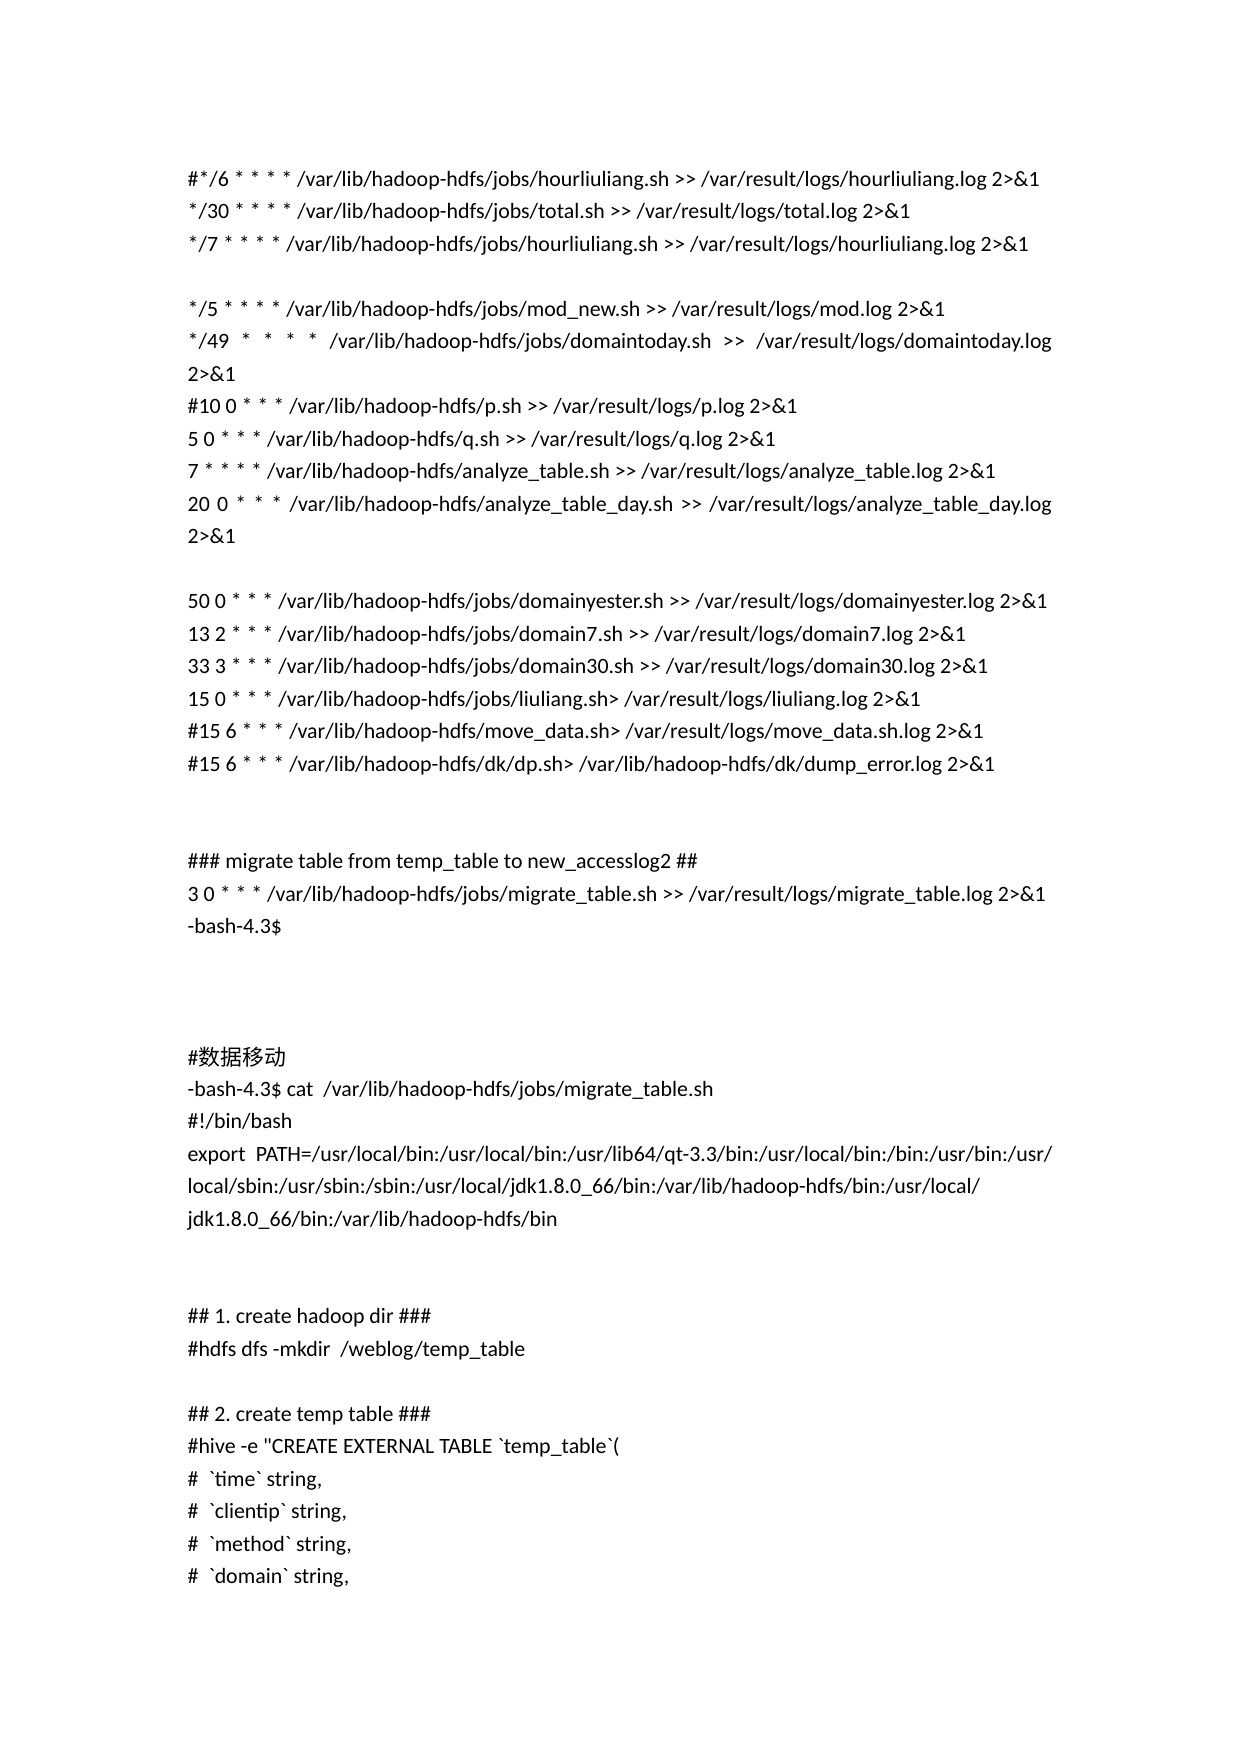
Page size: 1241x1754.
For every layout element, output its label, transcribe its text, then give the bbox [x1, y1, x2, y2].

text ### migrate table from temp_table to new_accesslog2 ## [187, 844, 1053, 877]
text # `clientip` string, [187, 1494, 1053, 1527]
text 5 0 * * * /var/lib/hadoop-hdfs/q.sh >> /var/result/logs/q.log 2>&1 [187, 422, 1053, 454]
text export PATH=/usr/local/bin:/usr/local/bin:/usr/lib64/qt-3.3/bin:/usr/local/bin:/bin:/usr/bin:/usr/local/sbin:/usr/sbin:/sbin:/usr/local/jdk1.8.0_66/bin:/var/lib/hadoop-hdfs/bin:/usr/local/jdk1.8.0_66/bin:/var/lib/hadoop-hdfs/bin [187, 1137, 1053, 1234]
text #hive -e "CREATE EXTERNAL TABLE `temp_table`( [187, 1429, 1053, 1462]
text 3 0 * * * /var/lib/hadoop-hdfs/jobs/migrate_table.sh >> /var/result/logs/migrate_table.log 2>&1 [187, 877, 1053, 909]
text 20 0 * * * /var/lib/hadoop-hdfs/analyze_table_day.sh >> /var/result/logs/analyze_table_day.log 2>&1 [187, 487, 1053, 552]
text #数据移动 [187, 1039, 1053, 1072]
text */30 * * * * /var/lib/hadoop-hdfs/jobs/total.sh >> /var/result/logs/total.log 2>&1 [187, 194, 1053, 227]
text #*/6 * * * * /var/lib/hadoop-hdfs/jobs/hourliuliang.sh >> /var/result/logs/hourliuliang.log 2>&1 [187, 162, 1053, 194]
text 15 0 * * * /var/lib/hadoop-hdfs/jobs/liuliang.sh> /var/result/logs/liuliang.log 2>&1 [187, 682, 1053, 714]
text */7 * * * * /var/lib/hadoop-hdfs/jobs/hourliuliang.sh >> /var/result/logs/hourliuliang.log 2>&1 [187, 227, 1053, 259]
text # `domain` string, [187, 1559, 1053, 1592]
text # `time` string, [187, 1462, 1053, 1494]
text #15 6 * * * /var/lib/hadoop-hdfs/move_data.sh> /var/result/logs/move_data.sh.log 2>&1 [187, 714, 1053, 747]
text 7 * * * * /var/lib/hadoop-hdfs/analyze_table.sh >> /var/result/logs/analyze_table.log 2>&1 [187, 454, 1053, 487]
text ## 2. create temp table ### [187, 1397, 1053, 1429]
text -bash-4.3$ [187, 909, 1053, 942]
text #hdfs dfs -mkdir /weblog/temp_table [187, 1332, 1053, 1364]
text ## 1. create hadoop dir ### [187, 1299, 1053, 1332]
text # `method` string, [187, 1527, 1053, 1559]
text -bash-4.3$ cat /var/lib/hadoop-hdfs/jobs/migrate_table.sh [187, 1072, 1053, 1104]
text 13 2 * * * /var/lib/hadoop-hdfs/jobs/domain7.sh >> /var/result/logs/domain7.log 2>&1 [187, 617, 1053, 649]
text #10 0 * * * /var/lib/hadoop-hdfs/p.sh >> /var/result/logs/p.log 2>&1 [187, 389, 1053, 422]
text 50 0 * * * /var/lib/hadoop-hdfs/jobs/domainyester.sh >> /var/result/logs/domainyester.log 2>&1 [187, 584, 1053, 617]
text #!/bin/bash [187, 1104, 1053, 1137]
text */49 * * * * /var/lib/hadoop-hdfs/jobs/domaintoday.sh >> /var/result/logs/domaintoday.log 2>&1 [187, 324, 1053, 389]
text 33 3 * * * /var/lib/hadoop-hdfs/jobs/domain30.sh >> /var/result/logs/domain30.log 2>&1 [187, 649, 1053, 682]
text */5 * * * * /var/lib/hadoop-hdfs/jobs/mod_new.sh >> /var/result/logs/mod.log 2>&1 [187, 292, 1053, 324]
text #15 6 * * * /var/lib/hadoop-hdfs/dk/dp.sh> /var/lib/hadoop-hdfs/dk/dump_error.log 2>&1 [187, 747, 1053, 779]
